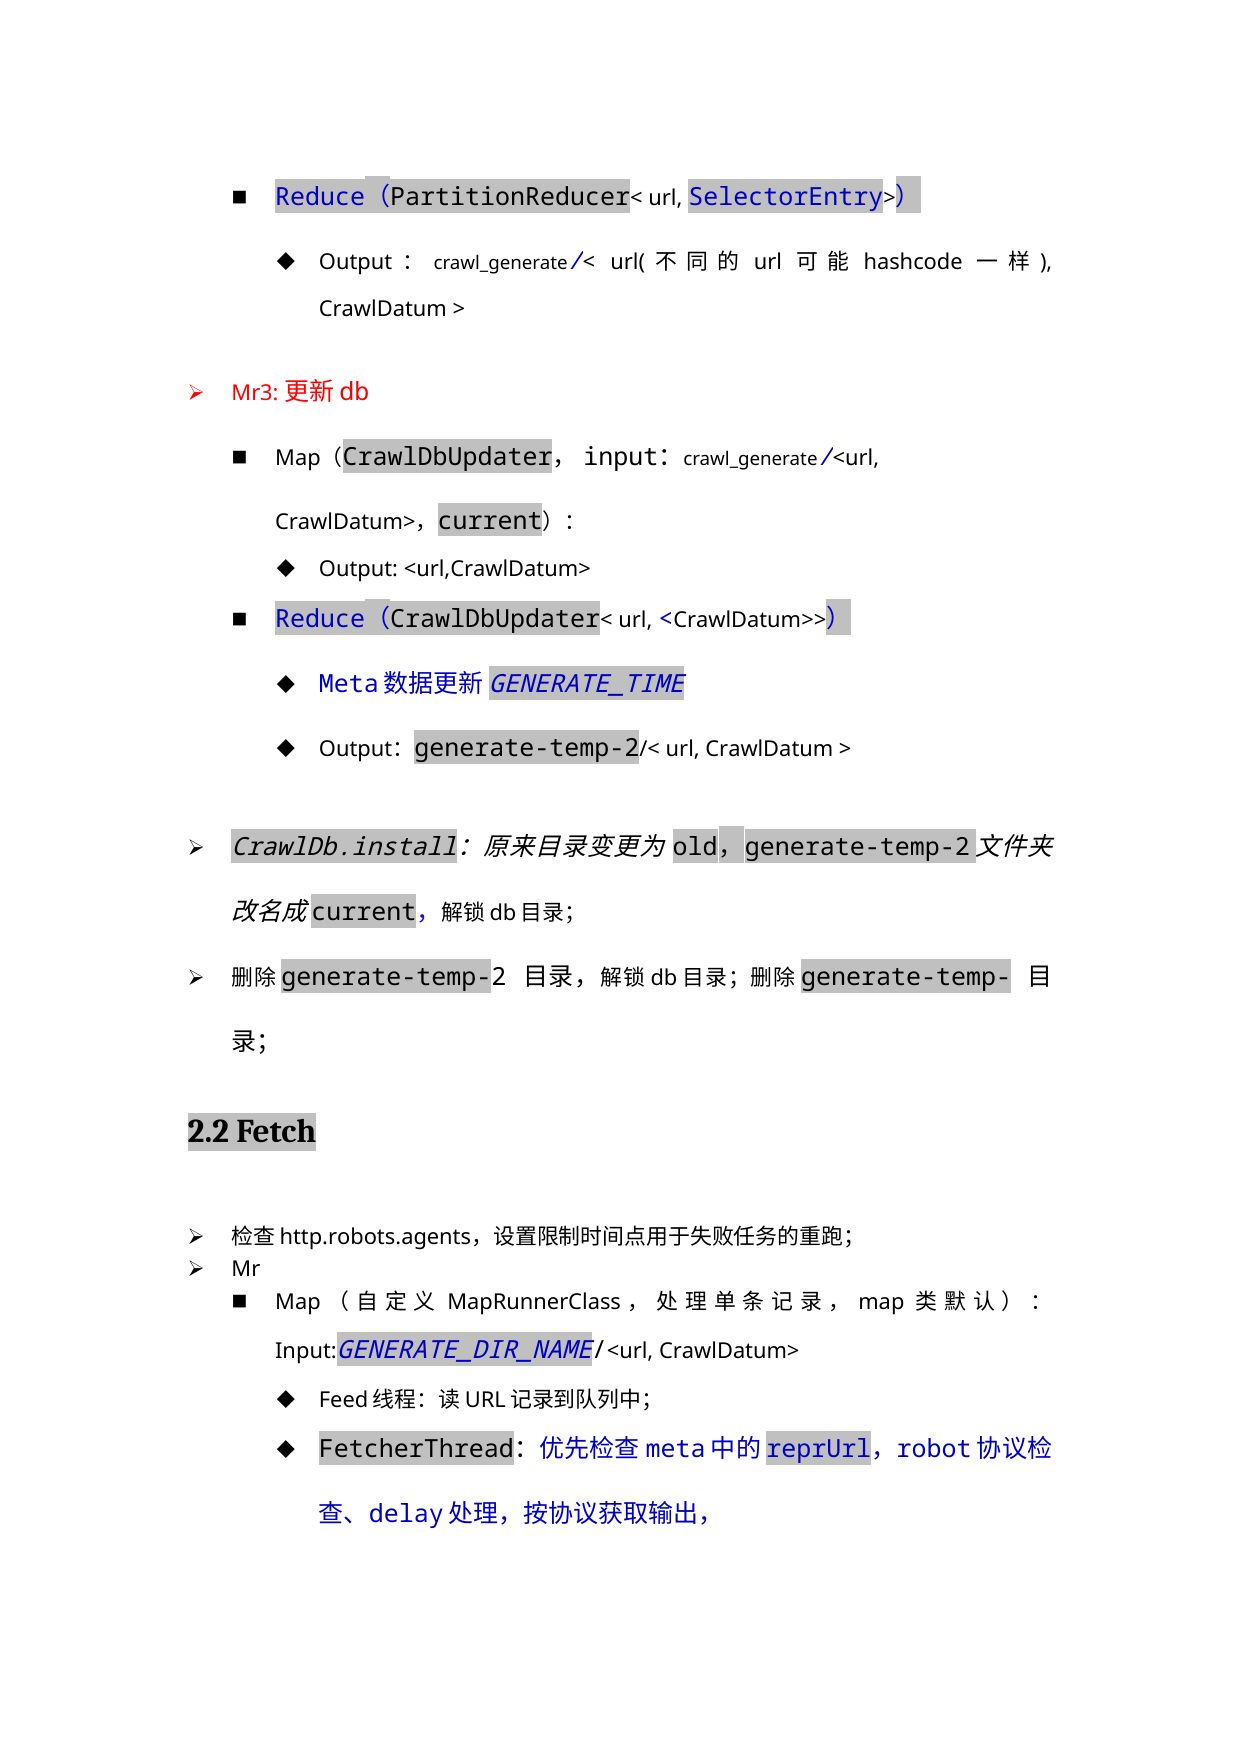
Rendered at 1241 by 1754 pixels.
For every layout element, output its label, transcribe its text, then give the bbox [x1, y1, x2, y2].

list Reduce（CrawlDbUpdater< url, <CrawlDatum>>） [231, 584, 1053, 649]
subtitle 2.2 Fetch [187, 1099, 1053, 1164]
list Feed线程：读URL记录到队列中； [275, 1382, 1053, 1414]
list Output：crawl_generate/< url(不同的url可能hashcode一样), CrawlDatum > [275, 227, 1053, 324]
list CrawlDb.install：原来目录变更为 old，generate-temp-2文件夹改名成current，解锁db目录； [187, 812, 1053, 942]
list 删除generate-temp-2 目录，解锁db目录；删除generate-temp- 目录； [187, 942, 1053, 1072]
list Meta数据更新GENERATE_TIME [275, 649, 1053, 714]
list Map（CrawlDbUpdater， input：crawl_generate/<url, CrawlDatum>，current）： [231, 422, 1053, 552]
list 检查http.robots.agents，设置限制时间点用于失败任务的重跑； [187, 1219, 1053, 1252]
list Output：generate-temp-2/< url, CrawlDatum > [275, 714, 1053, 779]
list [275, 1414, 1053, 1544]
list Output: <url,CrawlDatum> [275, 552, 1053, 584]
list Map（自定义MapRunnerClass，处理单条记录，map类默认）：Input:GENERATE_DIR_NAME/<url, CrawlDatum> [231, 1284, 1053, 1382]
list Mr3: 更新db [187, 357, 1053, 422]
list Reduce（PartitionReducer< url, SelectorEntry>） [231, 162, 1053, 227]
list Mr [187, 1252, 1053, 1284]
